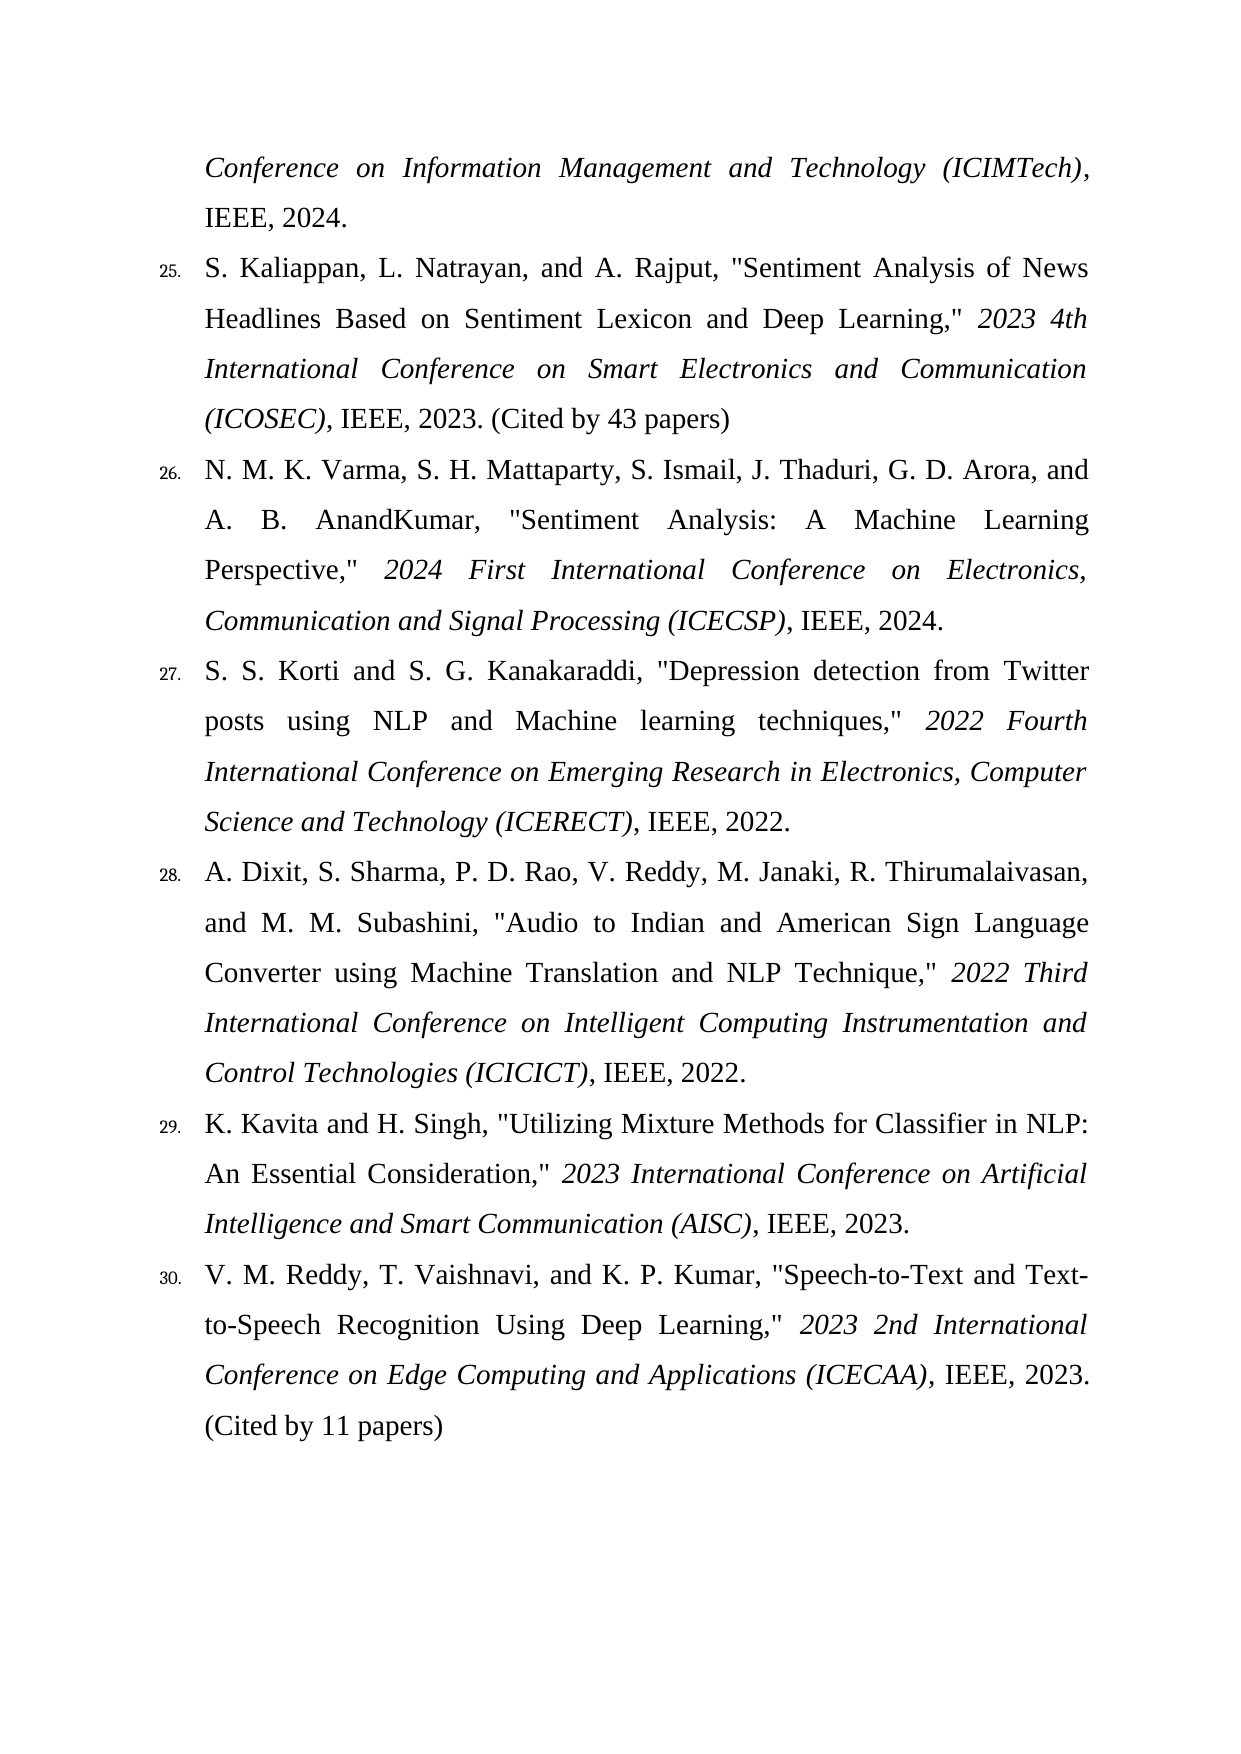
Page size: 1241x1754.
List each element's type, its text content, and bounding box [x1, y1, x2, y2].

list S. Kaliappan, L. Natrayan, and A. Rajput, "Sentiment Analysis of News Headlines Based on Sentiment Lexicon and Deep Learning," 2023 4th International Conference on Smart Electronics and Communication (ICOSEC), IEEE, 2023. (Cited by 43 papers) [159, 251, 1090, 435]
list S. S. Korti and S. G. Kanakaraddi, "Depression detection from Twitter posts using NLP and Machine learning techniques," 2022 Fourth International Conference on Emerging Research in Electronics, Computer Science and Technology (ICERECT), IEEE, 2022. [159, 653, 1090, 838]
list N. M. K. Varma, S. H. Mattaparty, S. Ismail, J. Thaduri, G. D. Arora, and A. B. AnandKumar, "Sentiment Analysis: A Machine Learning Perspective," 2024 First International Conference on Electronics, Communication and Signal Processing (ICECSP), IEEE, 2024. [159, 452, 1090, 636]
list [159, 150, 1090, 234]
list A. Dixit, S. Sharma, P. D. Rao, V. Reddy, M. Janaki, R. Thirumalaivasan, and M. M. Subashini, "Audio to Indian and American Sign Language Converter using Machine Translation and NLP Technique," 2022 Third International Conference on Intelligent Computing Instrumentation and Control Technologies (ICICICT), IEEE, 2022. [159, 854, 1090, 1089]
list V. M. Reddy, T. Vaishnavi, and K. P. Kumar, "Speech-to-Text and Text-to-Speech Recognition Using Deep Learning," 2023 2nd International Conference on Edge Computing and Applications (ICECAA), IEEE, 2023. (Cited by 11 papers) [159, 1257, 1090, 1441]
list K. Kavita and H. Singh, "Utilizing Mixture Methods for Classifier in NLP: An Essential Consideration," 2023 International Conference on Artificial Intelligence and Smart Communication (AISC), IEEE, 2023. [159, 1106, 1090, 1240]
